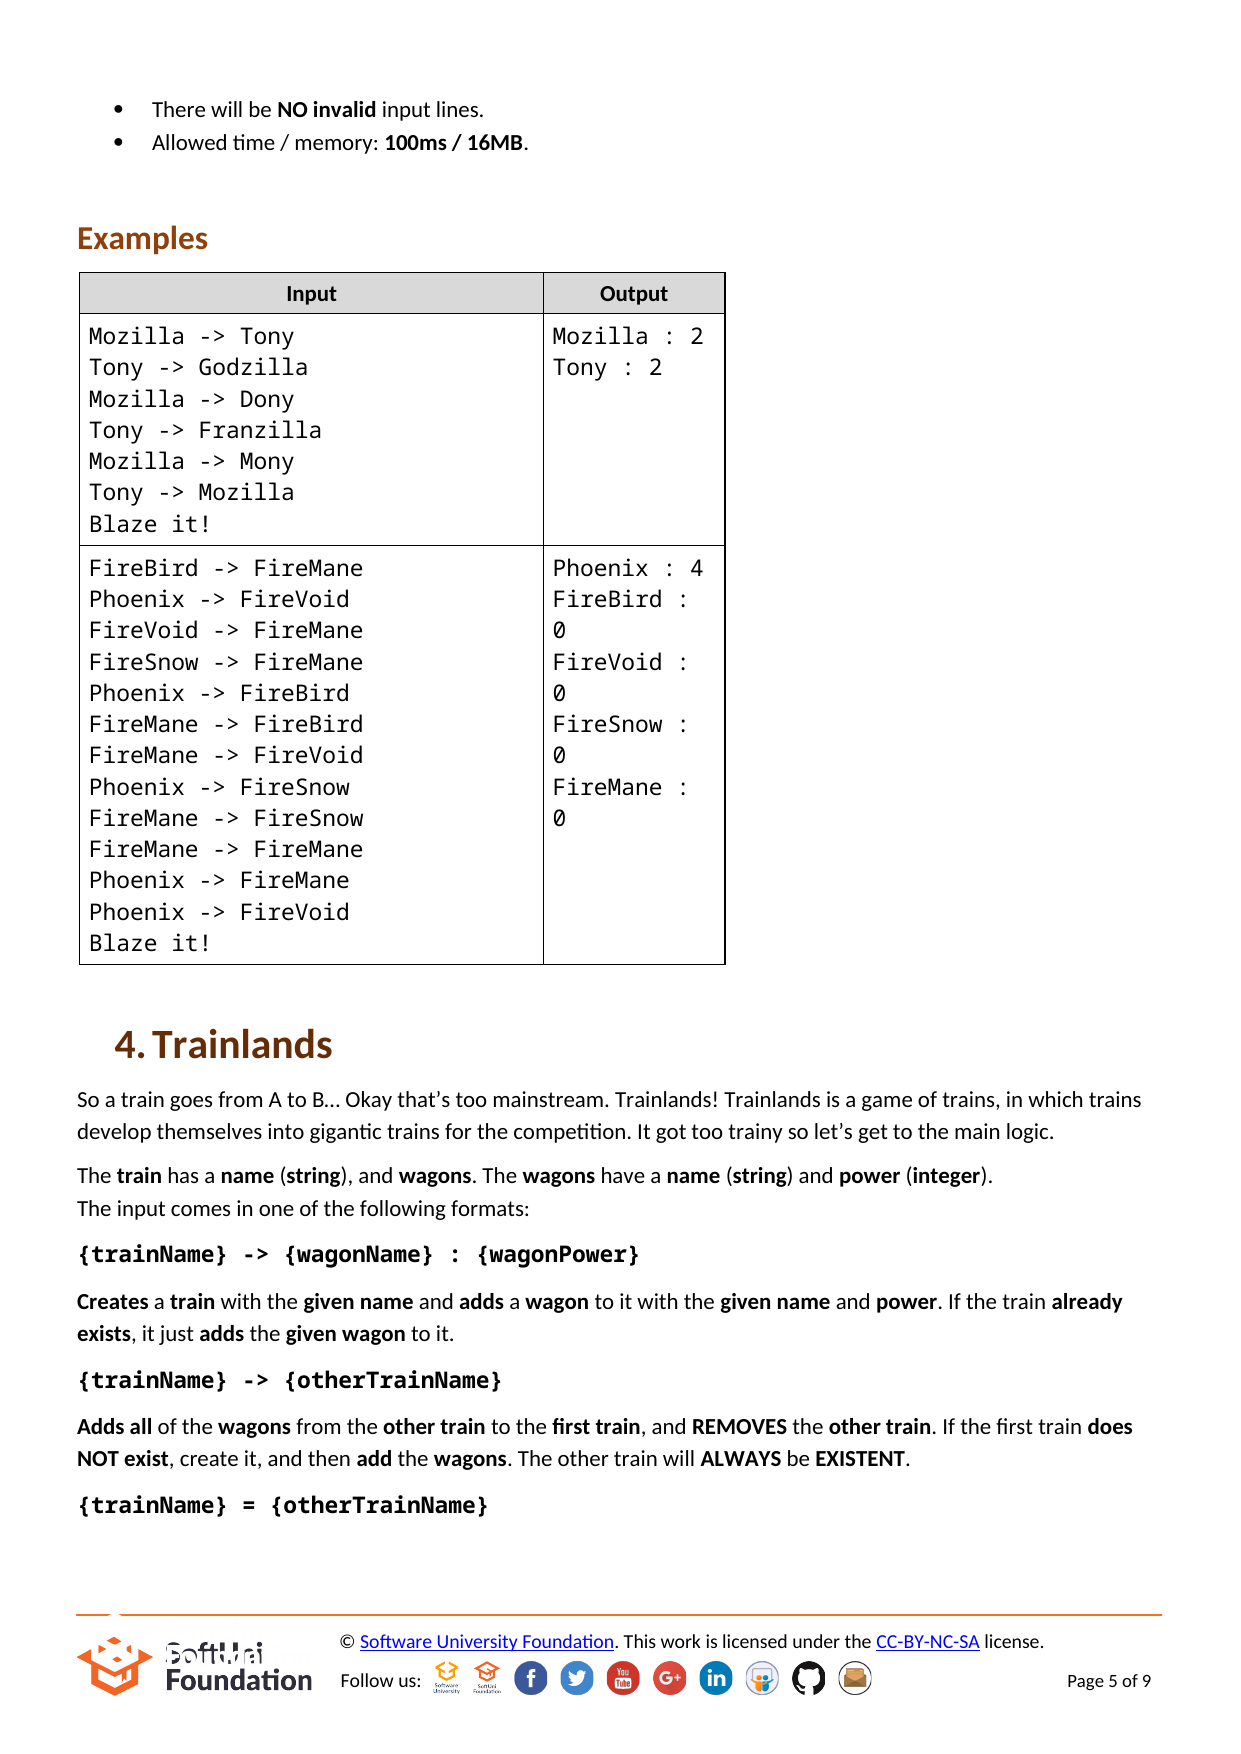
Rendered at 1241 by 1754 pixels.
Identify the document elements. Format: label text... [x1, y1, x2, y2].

text {trainName} = {otherTrainName} [77, 1489, 1163, 1520]
picture [723, 1685, 733, 1695]
text Creates a train with the given name and adds a wagon to it with the given name and power. If the train already exists, it just adds the given wagon to it. [77, 1287, 1163, 1347]
picture [699, 1661, 709, 1671]
table_cell Mozilla : 2 Tony : 2 [544, 314, 724, 545]
list Allowed time / memory: 100ms / 16MB. [114, 128, 1163, 156]
picture [699, 1685, 709, 1695]
picture [792, 1661, 825, 1695]
table_cell Mozilla -> Tony Tony -> Godzilla Mozilla -> Dony Tony -> Franzilla Mozilla -> Mony Tony -> Mozilla Blaze it! [80, 314, 543, 545]
picture [560, 1661, 594, 1695]
picture [433, 1661, 460, 1695]
text {trainName} -> {otherTrainName} [77, 1364, 1163, 1395]
picture [745, 1661, 779, 1695]
table_cell FireBird -> FireMane Phoenix -> FireVoid FireVoid -> FireMane FireSnow -> FireMane Phoenix -> FireBird FireMane -> FireBird FireMane -> FireVoid Phoenix -> FireSnow FireMane -> FireSnow FireMane -> FireMane Phoenix -> FireMane Phoenix -> FireVoid Blaze it! [80, 546, 543, 964]
picture [838, 1661, 872, 1695]
list There will be NO invalid input lines. [114, 95, 1163, 123]
picture [514, 1661, 548, 1695]
picture [653, 1661, 687, 1695]
table_cell Phoenix : 4 FireBird : 0 FireVoid : 0 FireSnow : 0 FireMane : 0 [544, 546, 724, 964]
picture [473, 1661, 501, 1695]
picture [606, 1661, 640, 1695]
text So a train goes from A to B… Okay that’s too mainstream. Trainlands! Trainlands is a game of trains, in which trains develop themselves into gigantic trains for the competition. It got too trainy so let’s get to the main logic. [77, 1085, 1163, 1145]
picture [76, 1612, 312, 1696]
text {trainName} -> {wagonName} : {wagonPower} [77, 1238, 1163, 1270]
subtitle Examples [77, 217, 1163, 258]
table_header Input [80, 273, 543, 313]
text The train has a name (string), and wagons. The wagons have a name (string) and power (integer). The input comes in one of the following formats: [77, 1162, 1163, 1222]
text Adds all of the wagons from the other train to the first train, and REMOVES the other train. If the first train does NOT exist, create it, and then add the wagons. The other train will ALWAYS be EXISTENT. [77, 1412, 1163, 1472]
table_header Output [544, 273, 724, 313]
picture [723, 1661, 733, 1671]
subtitle Trainlands [114, 1018, 1163, 1069]
picture [714, 1675, 725, 1685]
